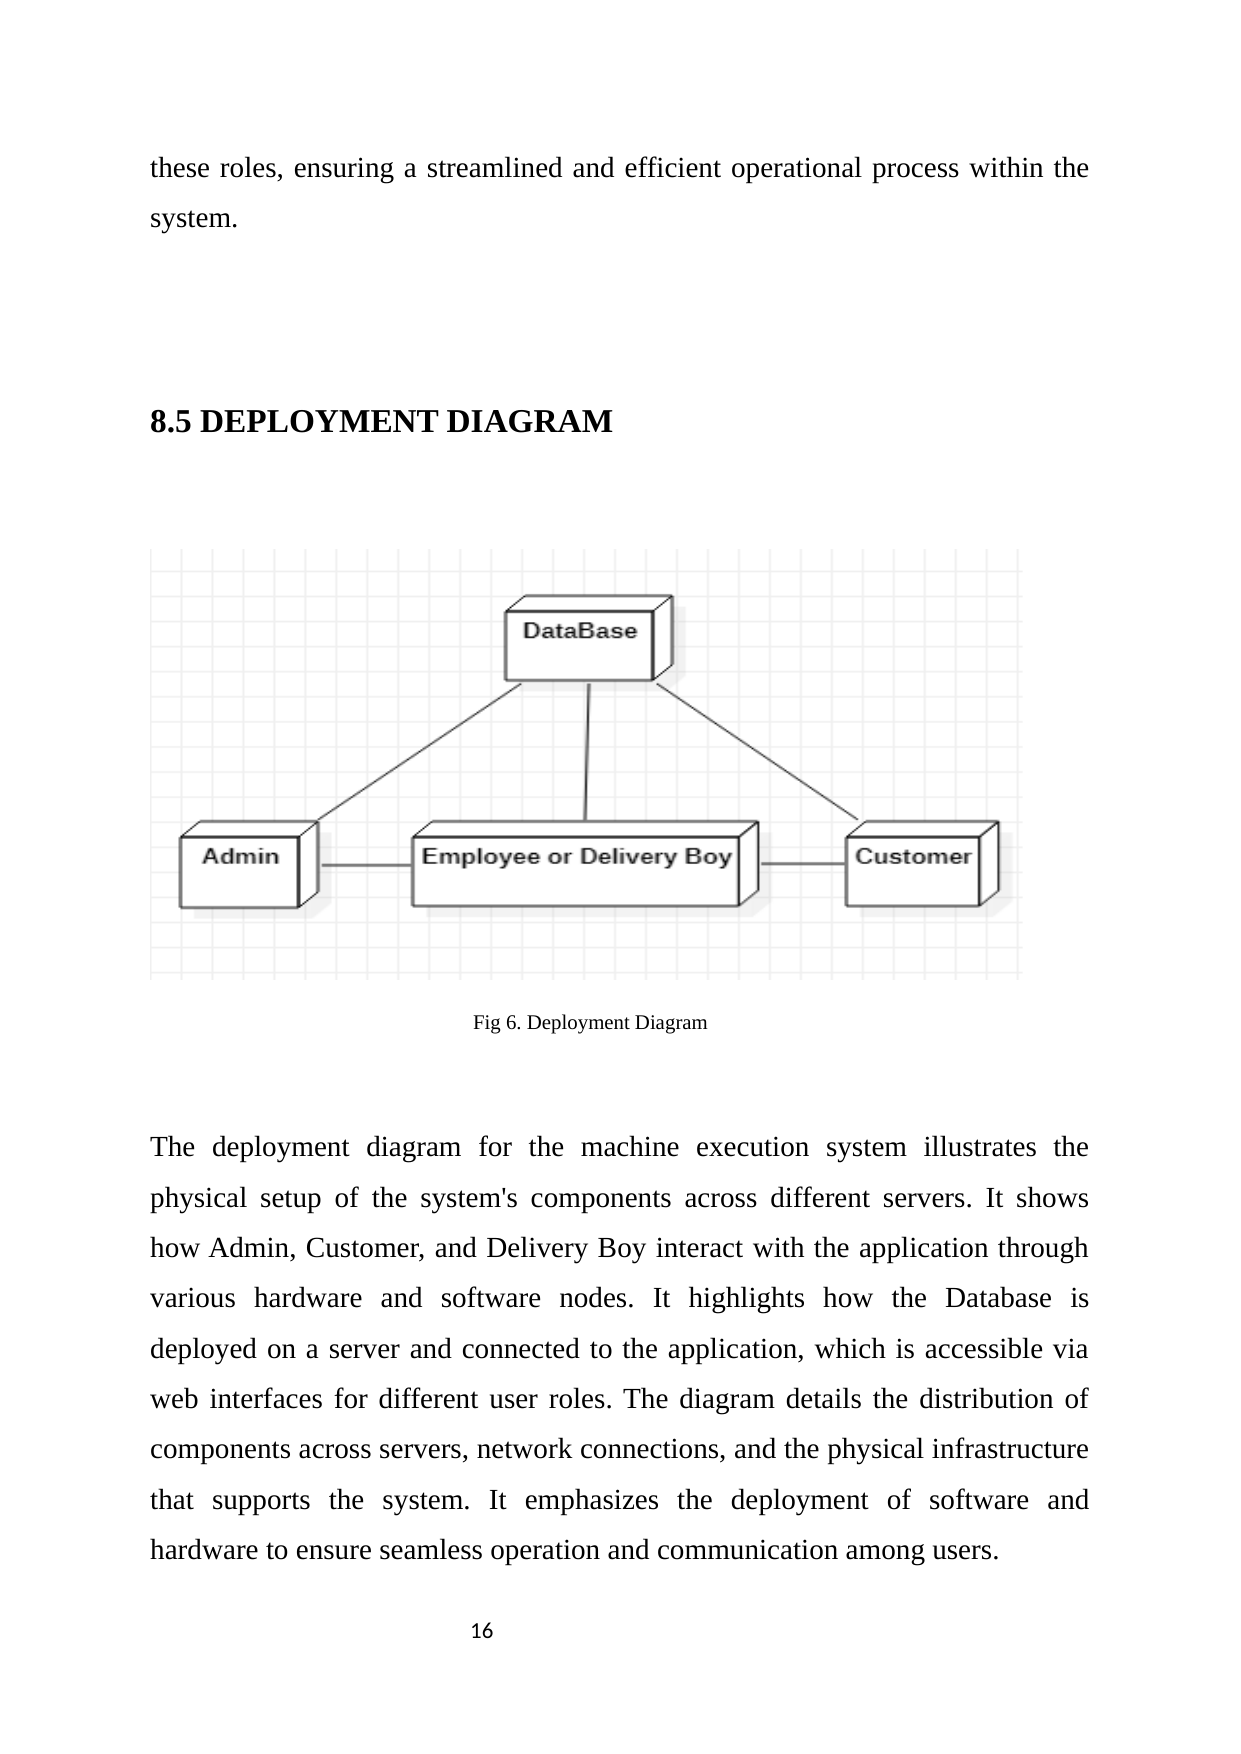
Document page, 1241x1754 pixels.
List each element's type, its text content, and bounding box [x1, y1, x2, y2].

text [150, 150, 1090, 234]
text The deployment diagram for the machine execution system illustrates the physical setup of the system's components across different servers. It shows how Admin, Customer, and Delivery Boy interact with the application through various hardware and software nodes. It highlights how the Database is deployed on a server and connected to the application, which is accessible via web interfaces for different user roles. The diagram details the distribution of components across servers, network connections, and the physical infrastructure that supports the system. It emphasizes the deployment of software and hardware to ensure seamless operation and communication among users. [150, 1129, 1090, 1566]
text 8.5 DEPLOYMENT DIAGRAM [150, 401, 1090, 439]
picture [150, 549, 1023, 980]
text Fig 6. Deployment Diagram [150, 1010, 1090, 1034]
